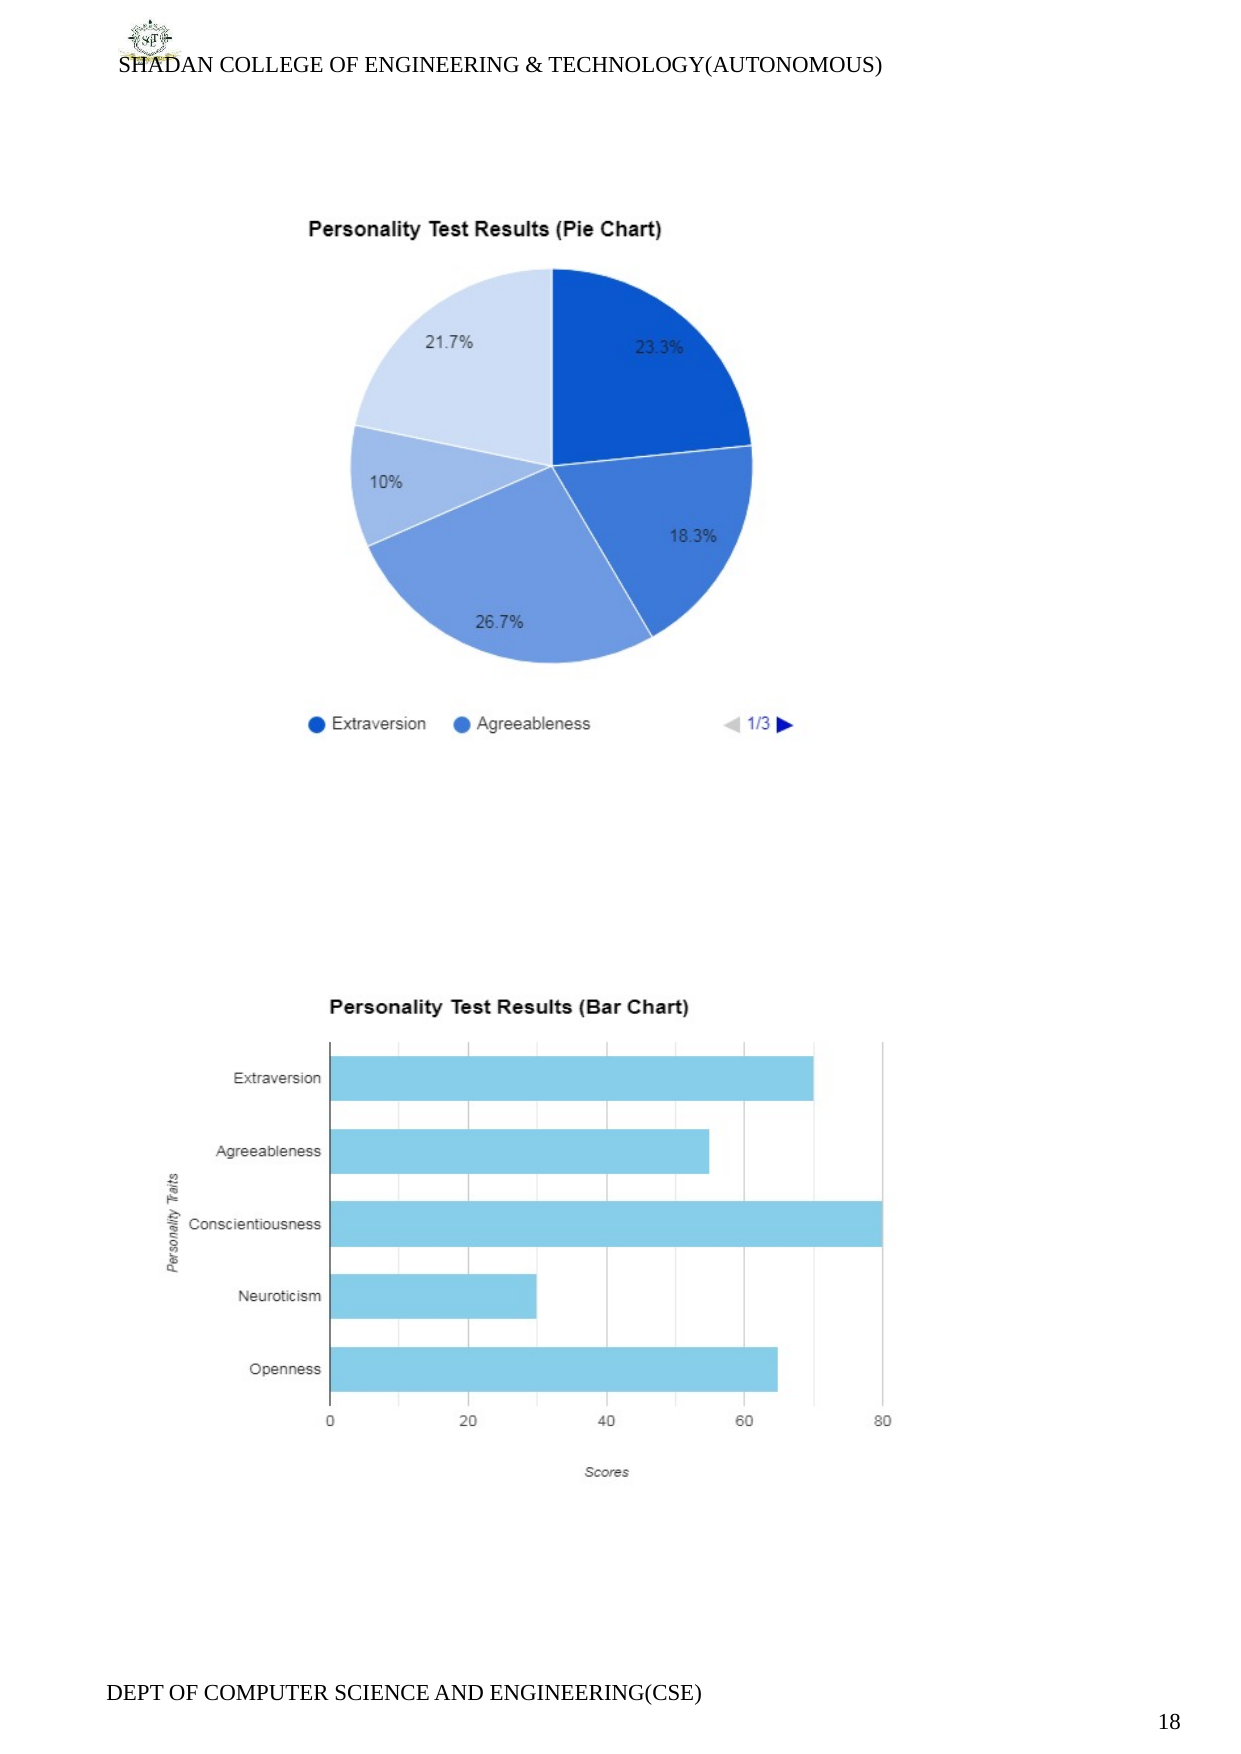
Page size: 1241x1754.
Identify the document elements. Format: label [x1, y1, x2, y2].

picture [118, 17, 182, 65]
picture [158, 144, 943, 786]
picture [169, 58, 177, 65]
picture [158, 930, 1055, 1518]
